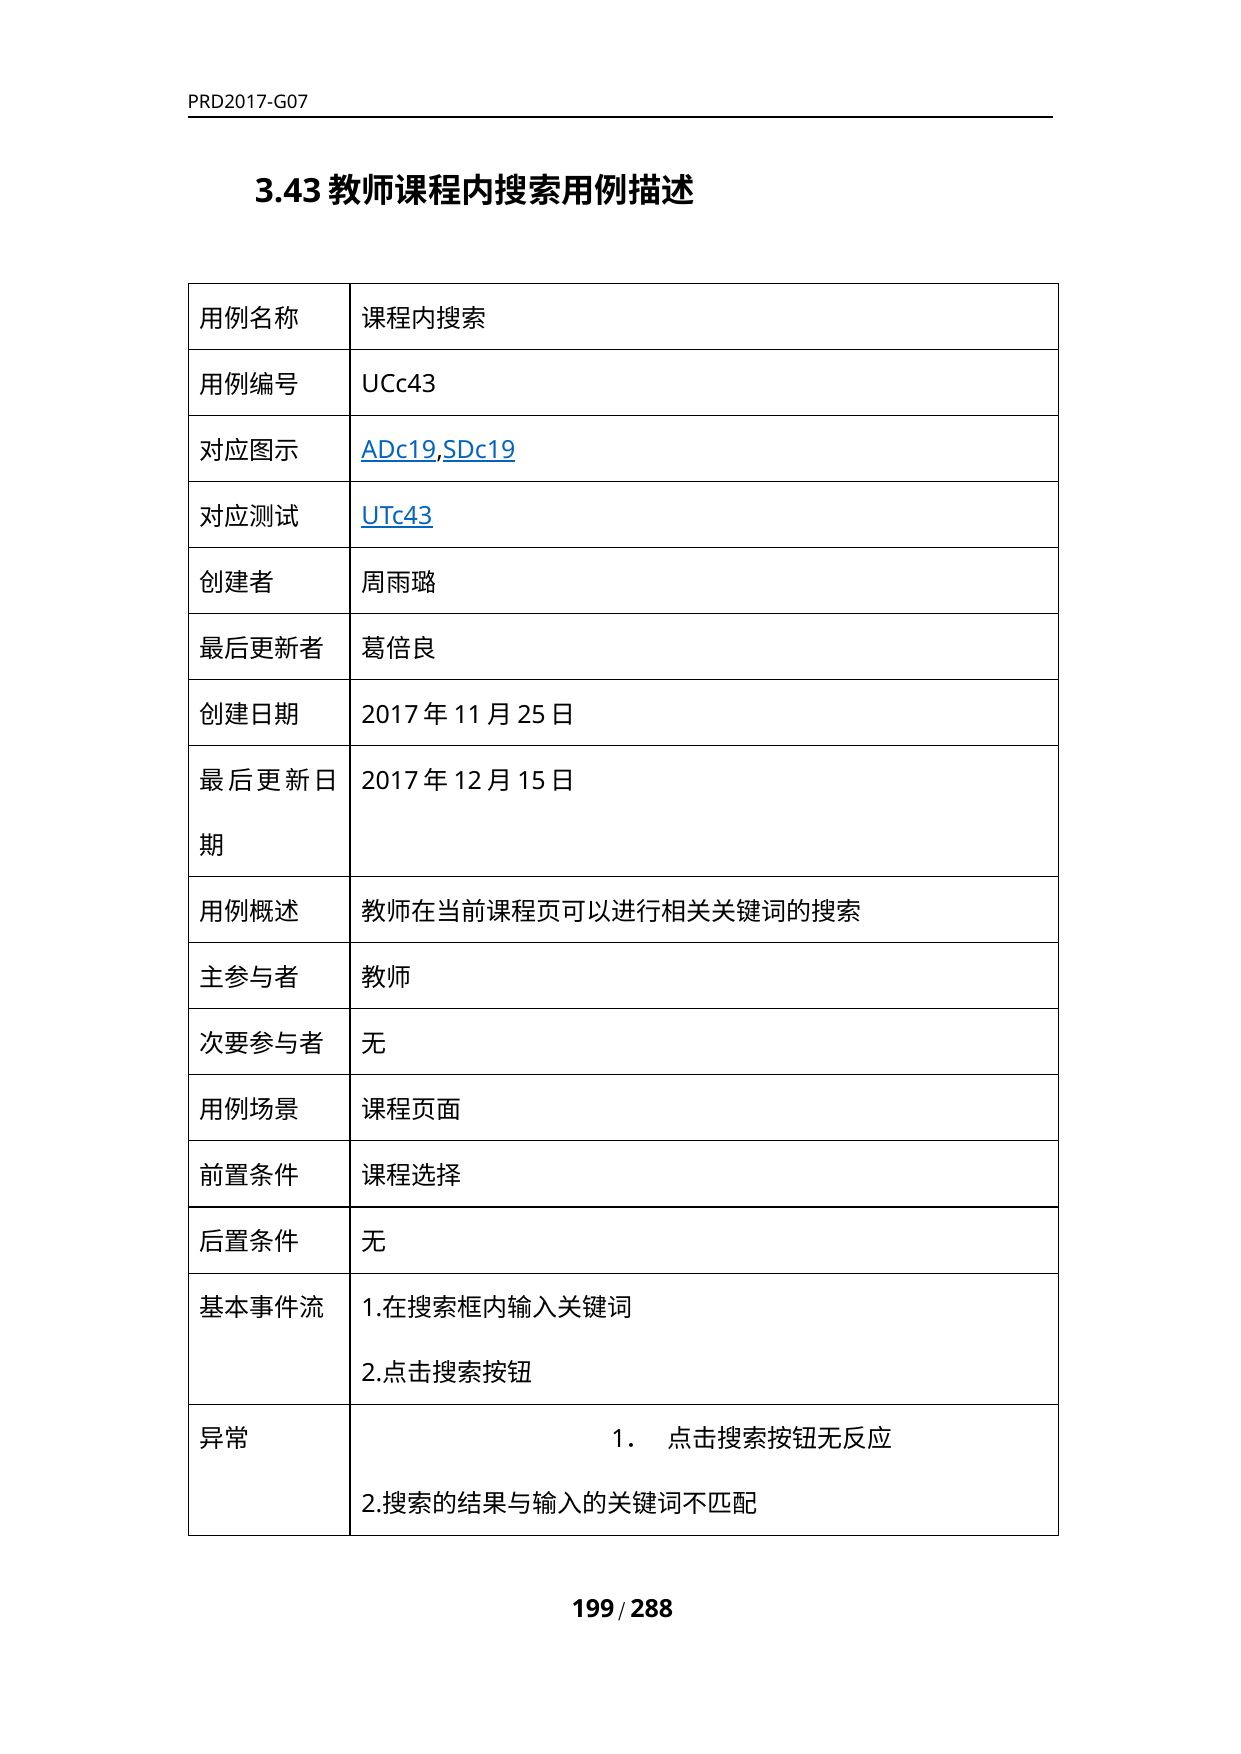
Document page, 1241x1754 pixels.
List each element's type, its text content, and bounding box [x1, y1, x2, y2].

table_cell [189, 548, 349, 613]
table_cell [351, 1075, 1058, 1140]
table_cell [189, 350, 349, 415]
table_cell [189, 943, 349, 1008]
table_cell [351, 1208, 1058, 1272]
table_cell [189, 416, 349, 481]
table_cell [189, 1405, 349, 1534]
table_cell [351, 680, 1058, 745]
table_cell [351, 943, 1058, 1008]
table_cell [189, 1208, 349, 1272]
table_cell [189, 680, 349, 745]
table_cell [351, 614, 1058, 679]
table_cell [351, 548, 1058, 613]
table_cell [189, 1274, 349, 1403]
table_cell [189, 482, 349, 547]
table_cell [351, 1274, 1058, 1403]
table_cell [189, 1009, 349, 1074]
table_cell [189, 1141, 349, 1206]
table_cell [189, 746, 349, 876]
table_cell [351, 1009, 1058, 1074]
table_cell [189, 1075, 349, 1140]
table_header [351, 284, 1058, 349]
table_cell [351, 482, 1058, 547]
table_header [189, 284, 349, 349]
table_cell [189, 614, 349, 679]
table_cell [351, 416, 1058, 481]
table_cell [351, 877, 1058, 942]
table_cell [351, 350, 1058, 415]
subtitle 3.43教师课程内搜索用例描述 [187, 156, 1053, 221]
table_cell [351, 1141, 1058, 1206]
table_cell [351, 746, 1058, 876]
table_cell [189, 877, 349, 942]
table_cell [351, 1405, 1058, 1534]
